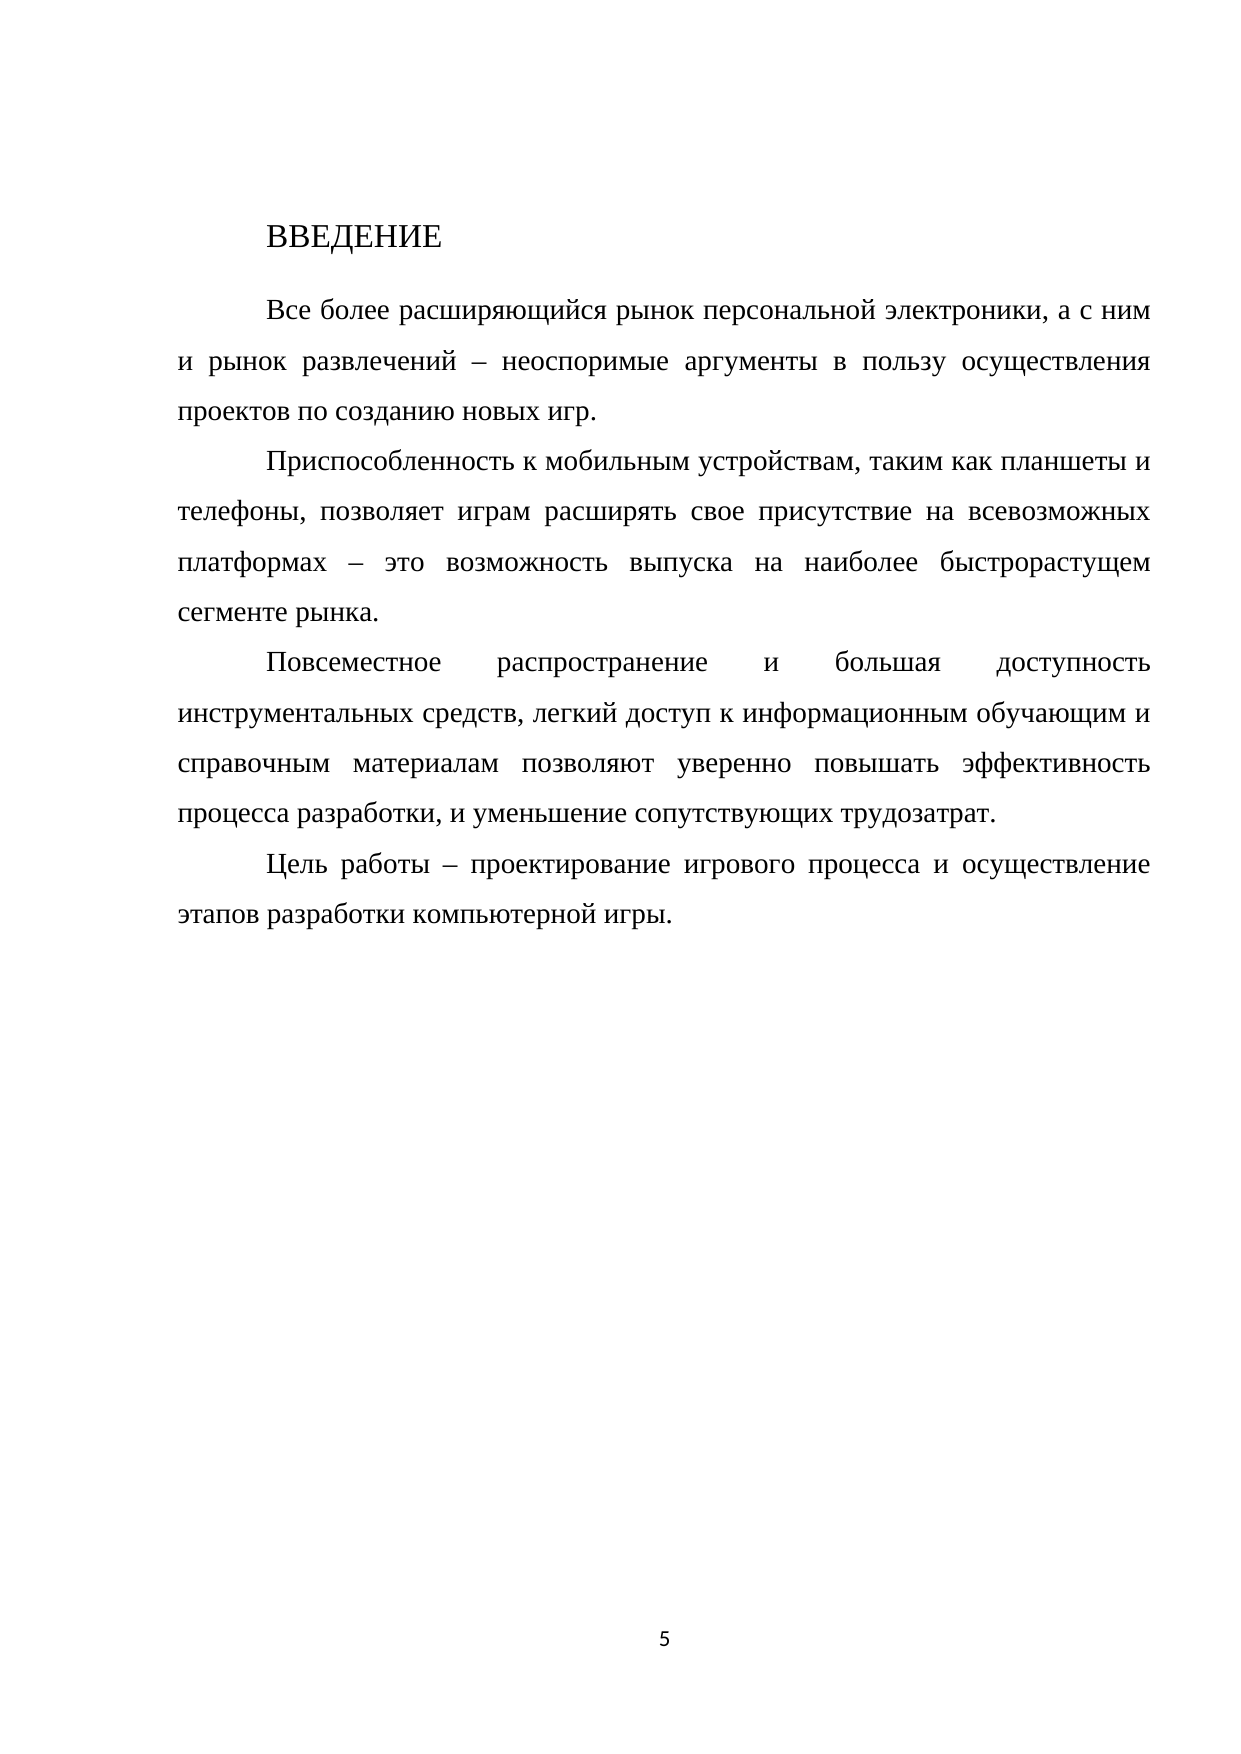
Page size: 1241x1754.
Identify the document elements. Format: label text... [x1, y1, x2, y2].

text Все более расширяющийся рынок персональной электроники, а с ним и рынок развлечений – неоспоримые аргументы в пользу осуществления проектов по созданию новых игр. [177, 292, 1152, 426]
text Повсеместное распространение и большая доступность инструментальных средств, легкий доступ к информационным обучающим и справочным материалам позволяют уверенно повышать эффективность процесса разработки, и уменьшение сопутствующих трудозатрат. [177, 644, 1152, 829]
subtitle ВВЕДЕНИЕ [177, 216, 1152, 254]
text Цель работы – проектирование игрового процесса и осуществление этапов разработки компьютерной игры. [177, 846, 1152, 929]
text Приспособленность к мобильным устройствам, таким как планшеты и телефоны, позволяет играм расширять свое присутствие на всевозможных платформах – это возможность выпуска на наиболее быстрорастущем сегменте рынка. [177, 443, 1152, 628]
